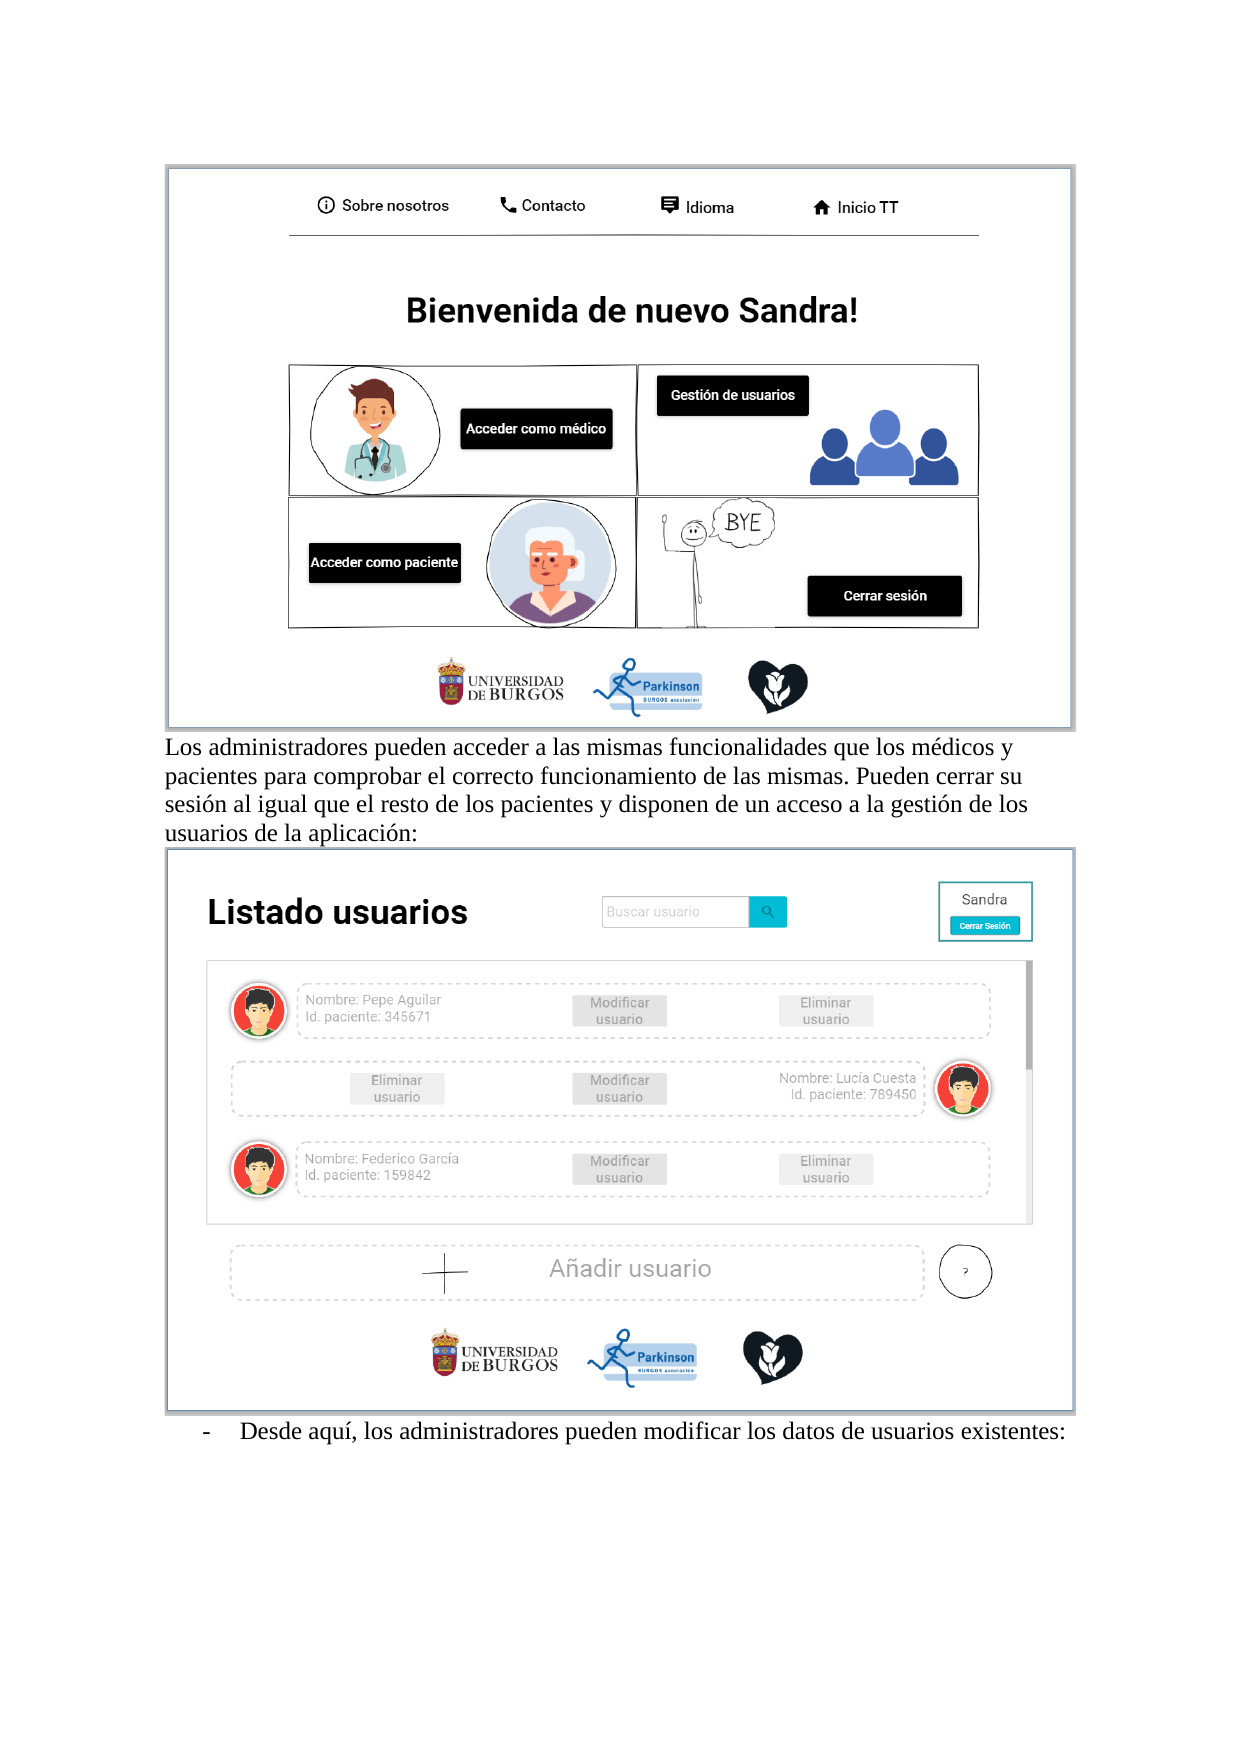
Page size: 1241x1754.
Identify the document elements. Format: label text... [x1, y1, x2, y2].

text Los administradores pueden acceder a las mismas funcionalidades que los médicos y pacientes para comprobar el correcto funcionamiento de las mismas. Pueden cerrar su sesión al igual que el resto de los pacientes y disponen de un acceso a la gestión de los usuarios de la aplicación: [164, 732, 1076, 847]
picture [164, 847, 1077, 1416]
list Desde aquí, los administradores pueden modificar los datos de usuarios existentes: [202, 1416, 1076, 1445]
picture [164, 164, 1077, 732]
